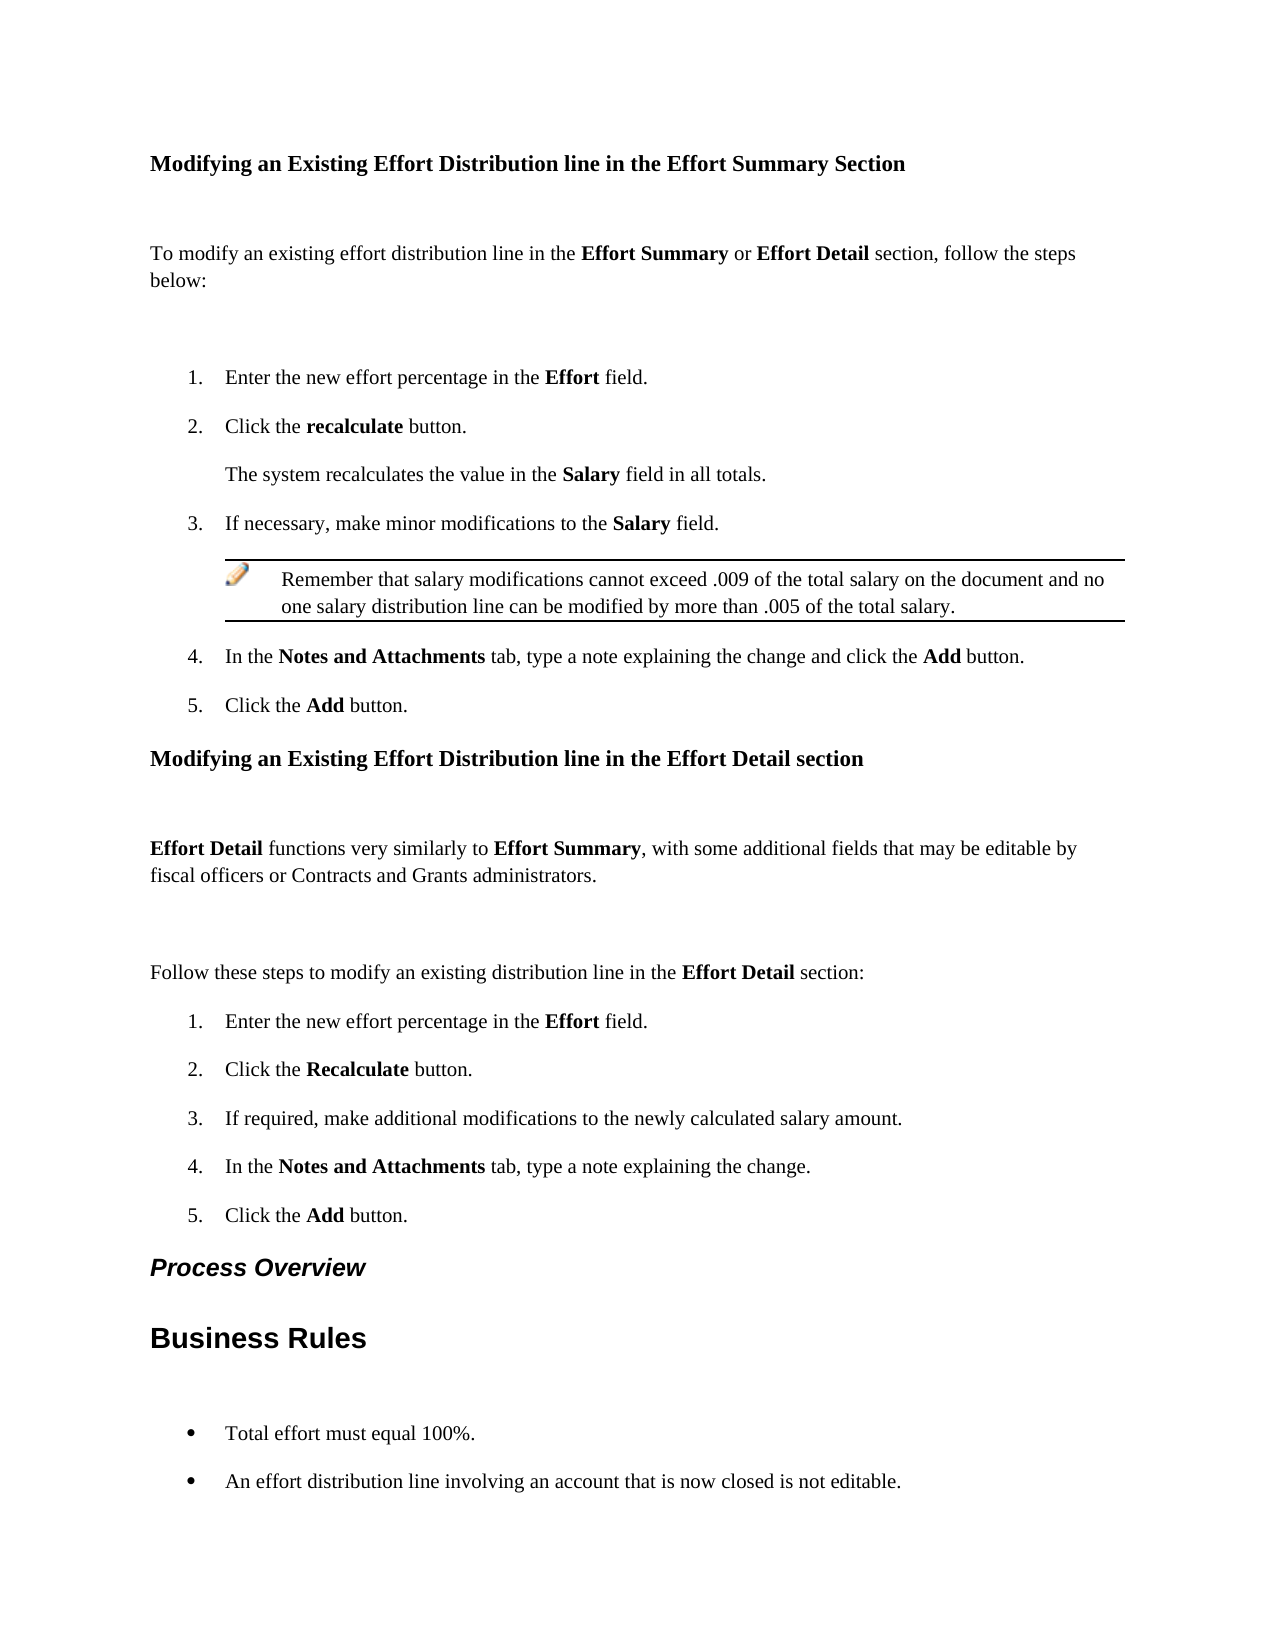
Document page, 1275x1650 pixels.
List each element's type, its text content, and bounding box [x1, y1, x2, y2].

subtitle Modifying an Existing Effort Distribution line in the Effort Summary Section [150, 150, 1125, 176]
picture [225, 562, 249, 586]
list Enter the new effort percentage in the Effort field. [187, 365, 1125, 389]
list Click the Recalculate button. [187, 1057, 1125, 1081]
text Effort Detail functions very similarly to Effort Summary, with some additional fields that may be editable by fiscal officers or Contracts and Grants administrators. [150, 836, 1125, 887]
subtitle Modifying an Existing Effort Distribution line in the Effort Detail section [150, 745, 1125, 772]
subtitle Business Rules [150, 1321, 1125, 1354]
text Follow these steps to modify an existing distribution line in the Effort Detail section: [150, 960, 1125, 984]
list If required, make additional modifications to the newly calculated salary amount. [187, 1106, 1125, 1130]
text The system recalculates the value in the Salary field in all totals. [225, 462, 1125, 486]
list Click the Add button. [187, 1202, 1125, 1227]
subtitle Process Overview [150, 1253, 1125, 1281]
list In the Notes and Attachments tab, type a note explaining the change and click the Add button. [187, 644, 1125, 668]
list If necessary, make minor modifications to the Salary field. [187, 510, 1125, 534]
list Enter the new effort percentage in the Effort field. [187, 1009, 1125, 1033]
list Click the Add button. [187, 693, 1125, 717]
text Total effort must equal 100%. [187, 1421, 1125, 1444]
text Remember that salary modifications cannot exceed .009 of the total salary on the document and no one salary distribution line can be modified by more than .005 of the total salary. [225, 561, 1125, 620]
text An effort distribution line involving an account that is now closed is not editable. [187, 1469, 1125, 1493]
text To modify an existing effort distribution line in the Effort Summary or Effort Detail section, follow the steps below: [150, 241, 1125, 292]
list In the Notes and Attachments tab, type a note explaining the change. [187, 1154, 1125, 1178]
list Click the recalculate button. [187, 413, 1125, 438]
